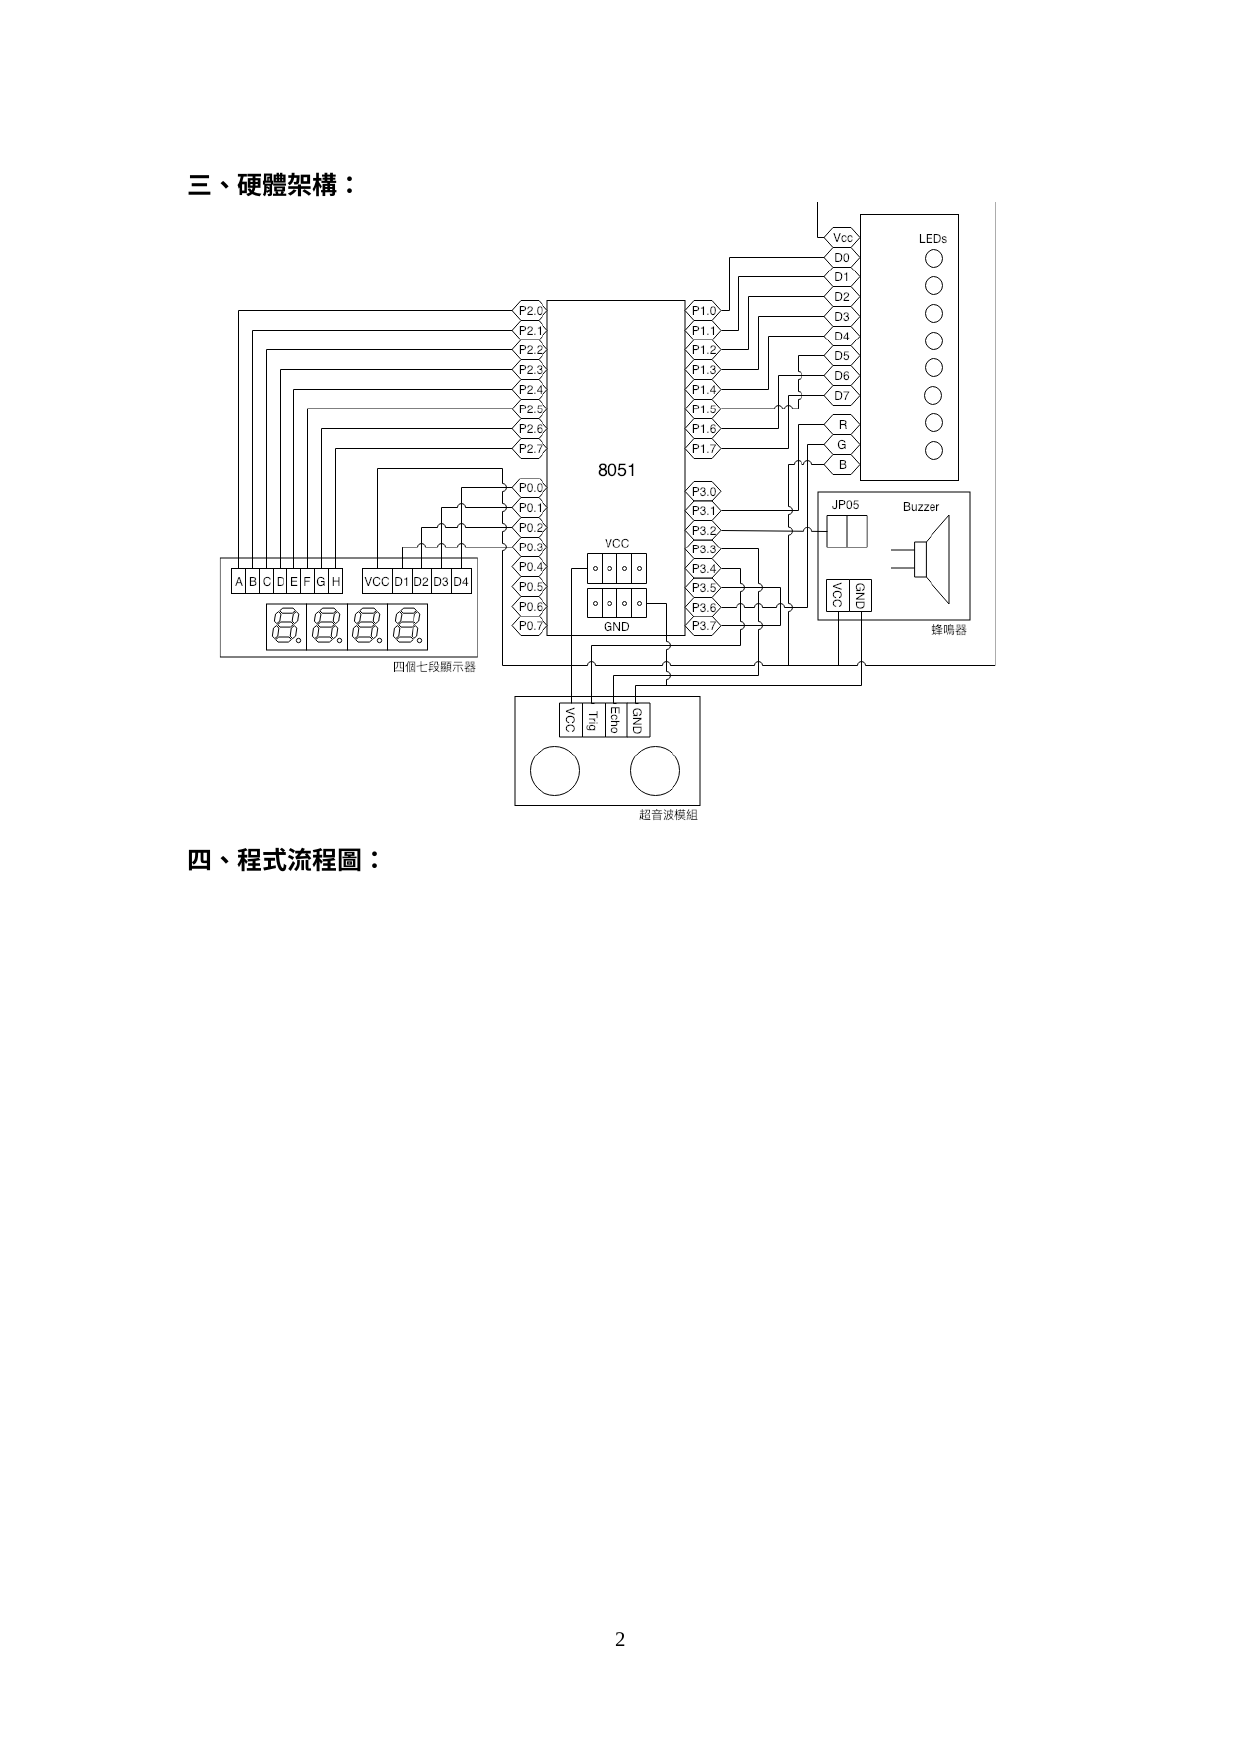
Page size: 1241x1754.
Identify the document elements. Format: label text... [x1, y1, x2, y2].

picture [219, 202, 996, 825]
text 四、程式流程圖： [187, 839, 1028, 877]
text 三、硬體架構： [187, 164, 1028, 202]
